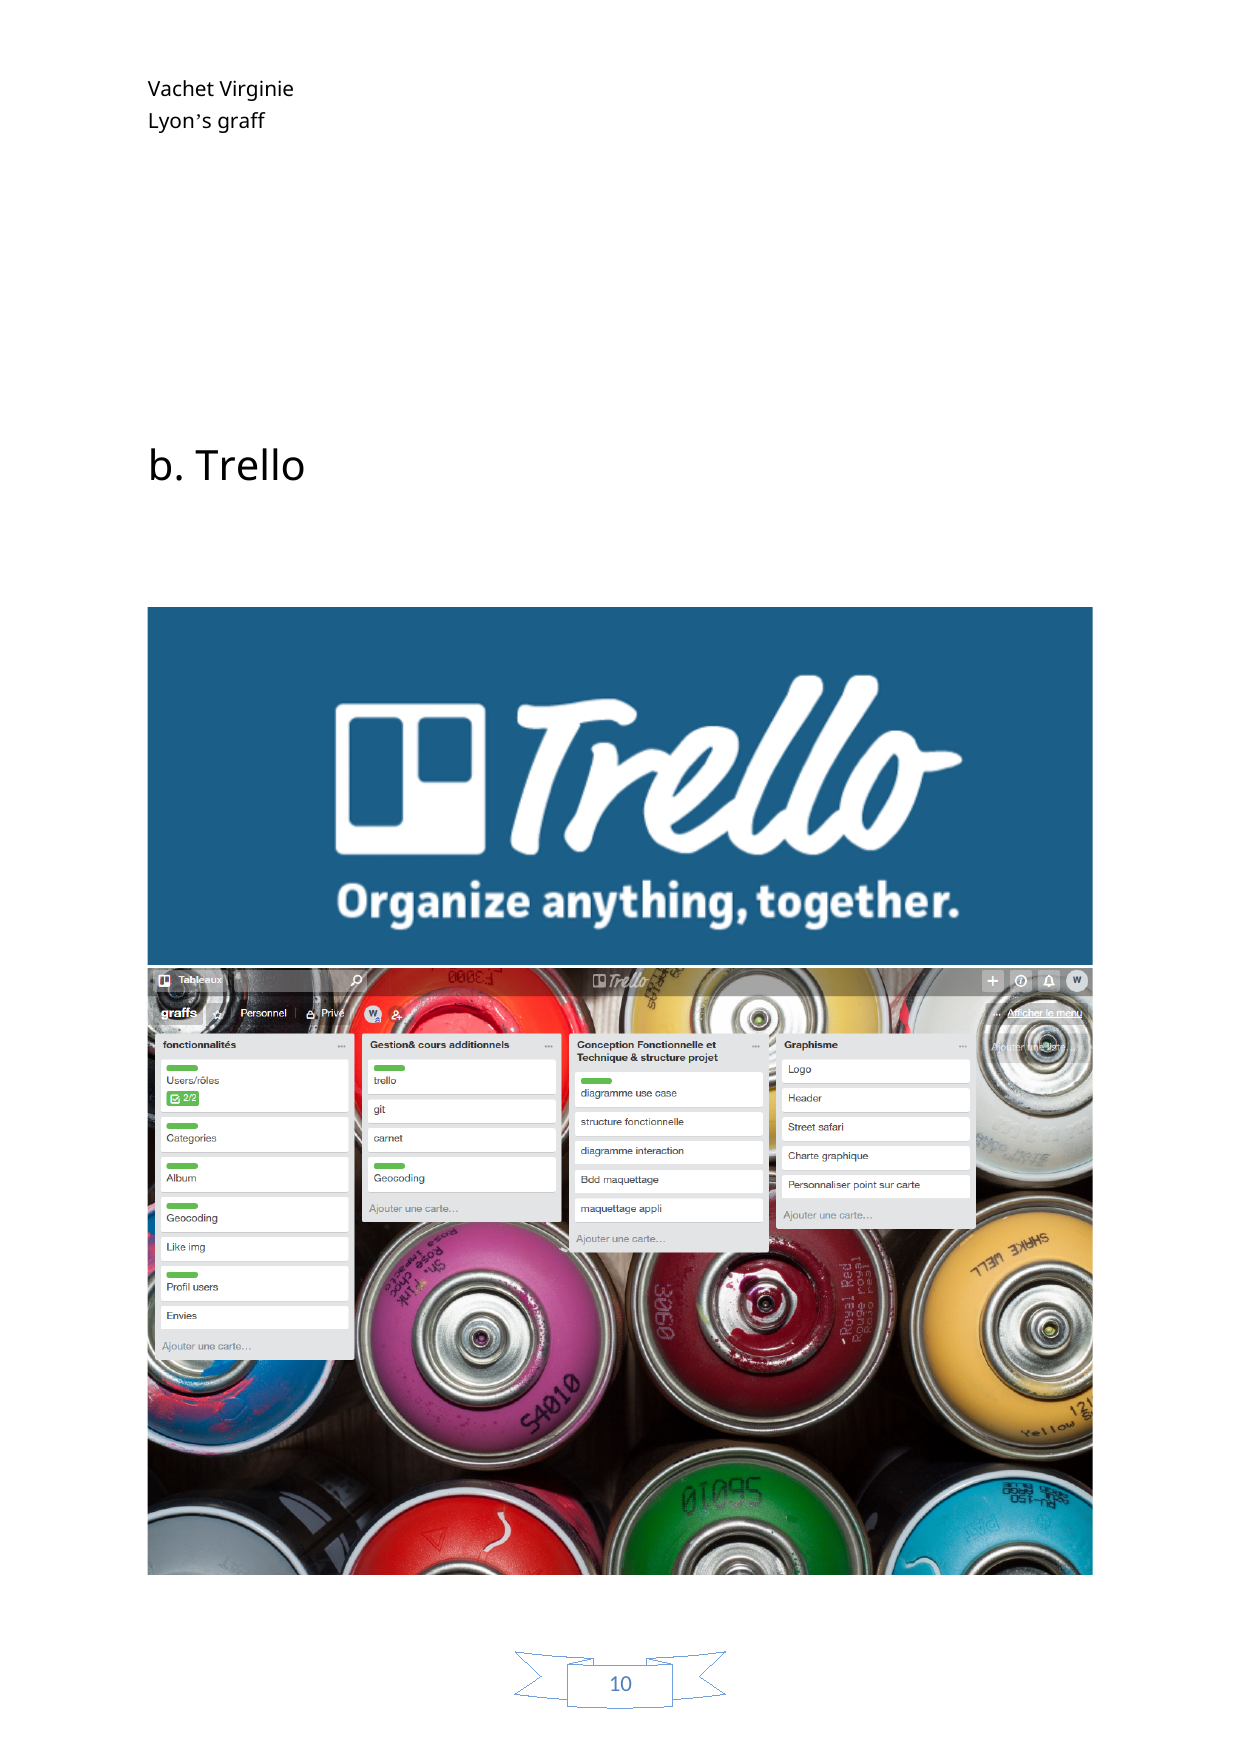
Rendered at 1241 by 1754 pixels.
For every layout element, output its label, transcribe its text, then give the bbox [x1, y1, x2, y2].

text b. Trello [148, 436, 1093, 492]
picture [147, 968, 1093, 1575]
picture [147, 607, 1093, 965]
